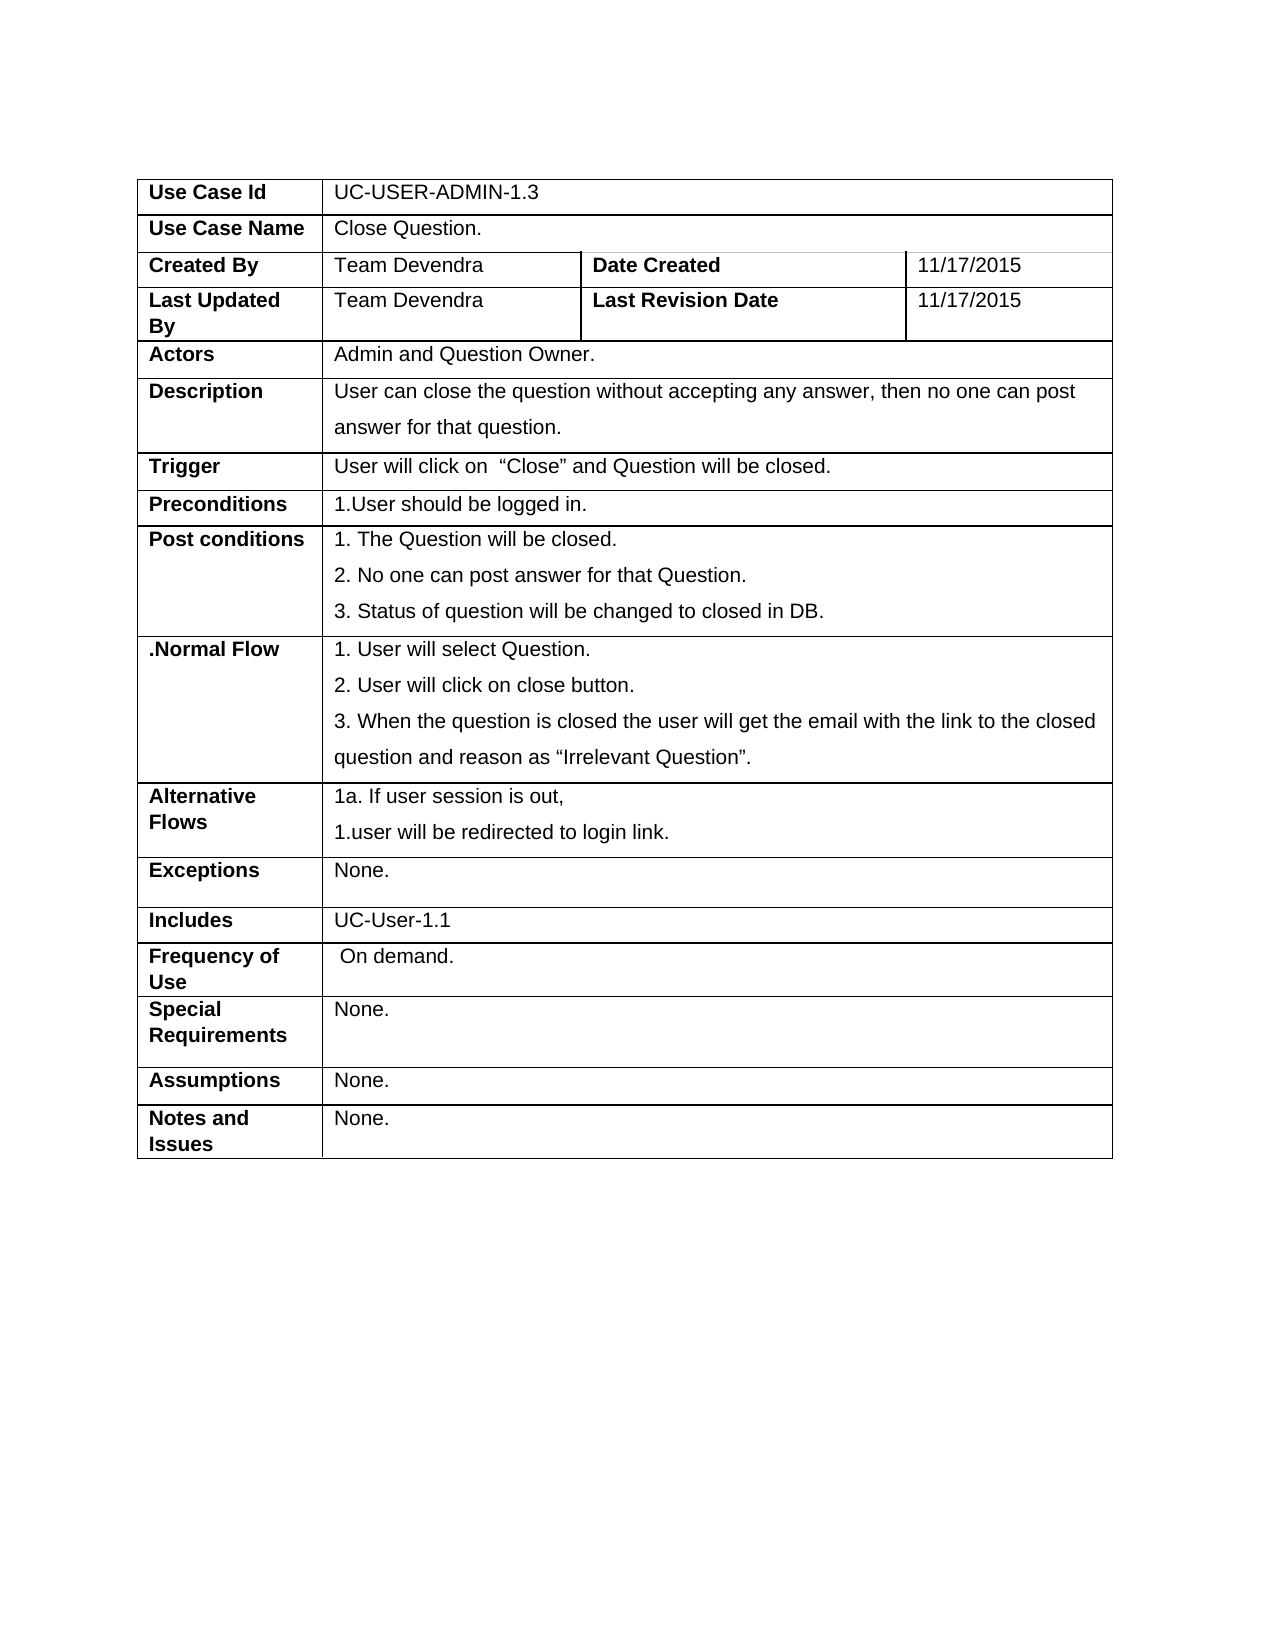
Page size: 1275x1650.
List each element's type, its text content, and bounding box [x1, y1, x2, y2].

table_cell Team Devendra [323, 288, 580, 340]
table_cell 1a. If user session is out, 1.user will be redirected to login link. [323, 784, 1112, 857]
table_cell Admin and Question Owner. [323, 342, 1112, 378]
table_cell 1.User should be logged in. [323, 491, 1112, 525]
table_cell Preconditions [138, 491, 322, 525]
table_cell 1. The Question will be closed. 2. No one can post answer for that Question. 3. Status of question will be changed to closed in DB. [323, 527, 1112, 636]
table_cell Assumptions [138, 1068, 322, 1104]
table_cell Last Updated By [138, 288, 322, 340]
table_cell None. [323, 858, 1112, 907]
table_cell Use Case Name [138, 216, 322, 251]
table_cell Actors [138, 342, 322, 378]
table_cell Close Question. [323, 216, 1112, 251]
table_cell None. [323, 1068, 1112, 1104]
table_cell User can close the question without accepting any answer, then no one can post answer for that question. [323, 379, 1112, 452]
table_cell Includes [138, 908, 322, 942]
table_cell None. [323, 997, 1112, 1066]
table_header Use Case Id [138, 180, 322, 214]
table_cell Last Revision Date [582, 288, 905, 340]
table_cell 1. User will select Question. 2. User will click on close button. 3. When the question is closed the user will get the email with the link to the closed question and reason as “Irrelevant Question”. [323, 637, 1112, 782]
table_cell Description [138, 379, 322, 452]
table_cell Special Requirements [138, 997, 322, 1066]
table_cell Team Devendra [323, 253, 580, 287]
table_cell 11/17/2015 [907, 253, 1112, 287]
table_cell 11/17/2015 [907, 288, 1112, 340]
table_cell None. [323, 1106, 1112, 1157]
table_cell Trigger [138, 454, 322, 490]
table_cell Created By [138, 253, 322, 287]
table_cell UC-User-1.1 [323, 908, 1112, 942]
table_header UC-USER-ADMIN-1.3 [323, 180, 1112, 214]
table_cell Exceptions [138, 858, 322, 907]
table_cell Frequency of Use [138, 944, 322, 996]
table_cell On demand. [323, 944, 1112, 996]
table_cell User will click on “Close” and Question will be closed. [323, 454, 1112, 490]
table_cell Alternative Flows [138, 784, 322, 857]
table_cell Notes and Issues [138, 1106, 322, 1157]
table_cell Date Created [582, 253, 905, 287]
table_cell Post conditions [138, 527, 322, 636]
table_cell .Normal Flow [138, 637, 322, 782]
